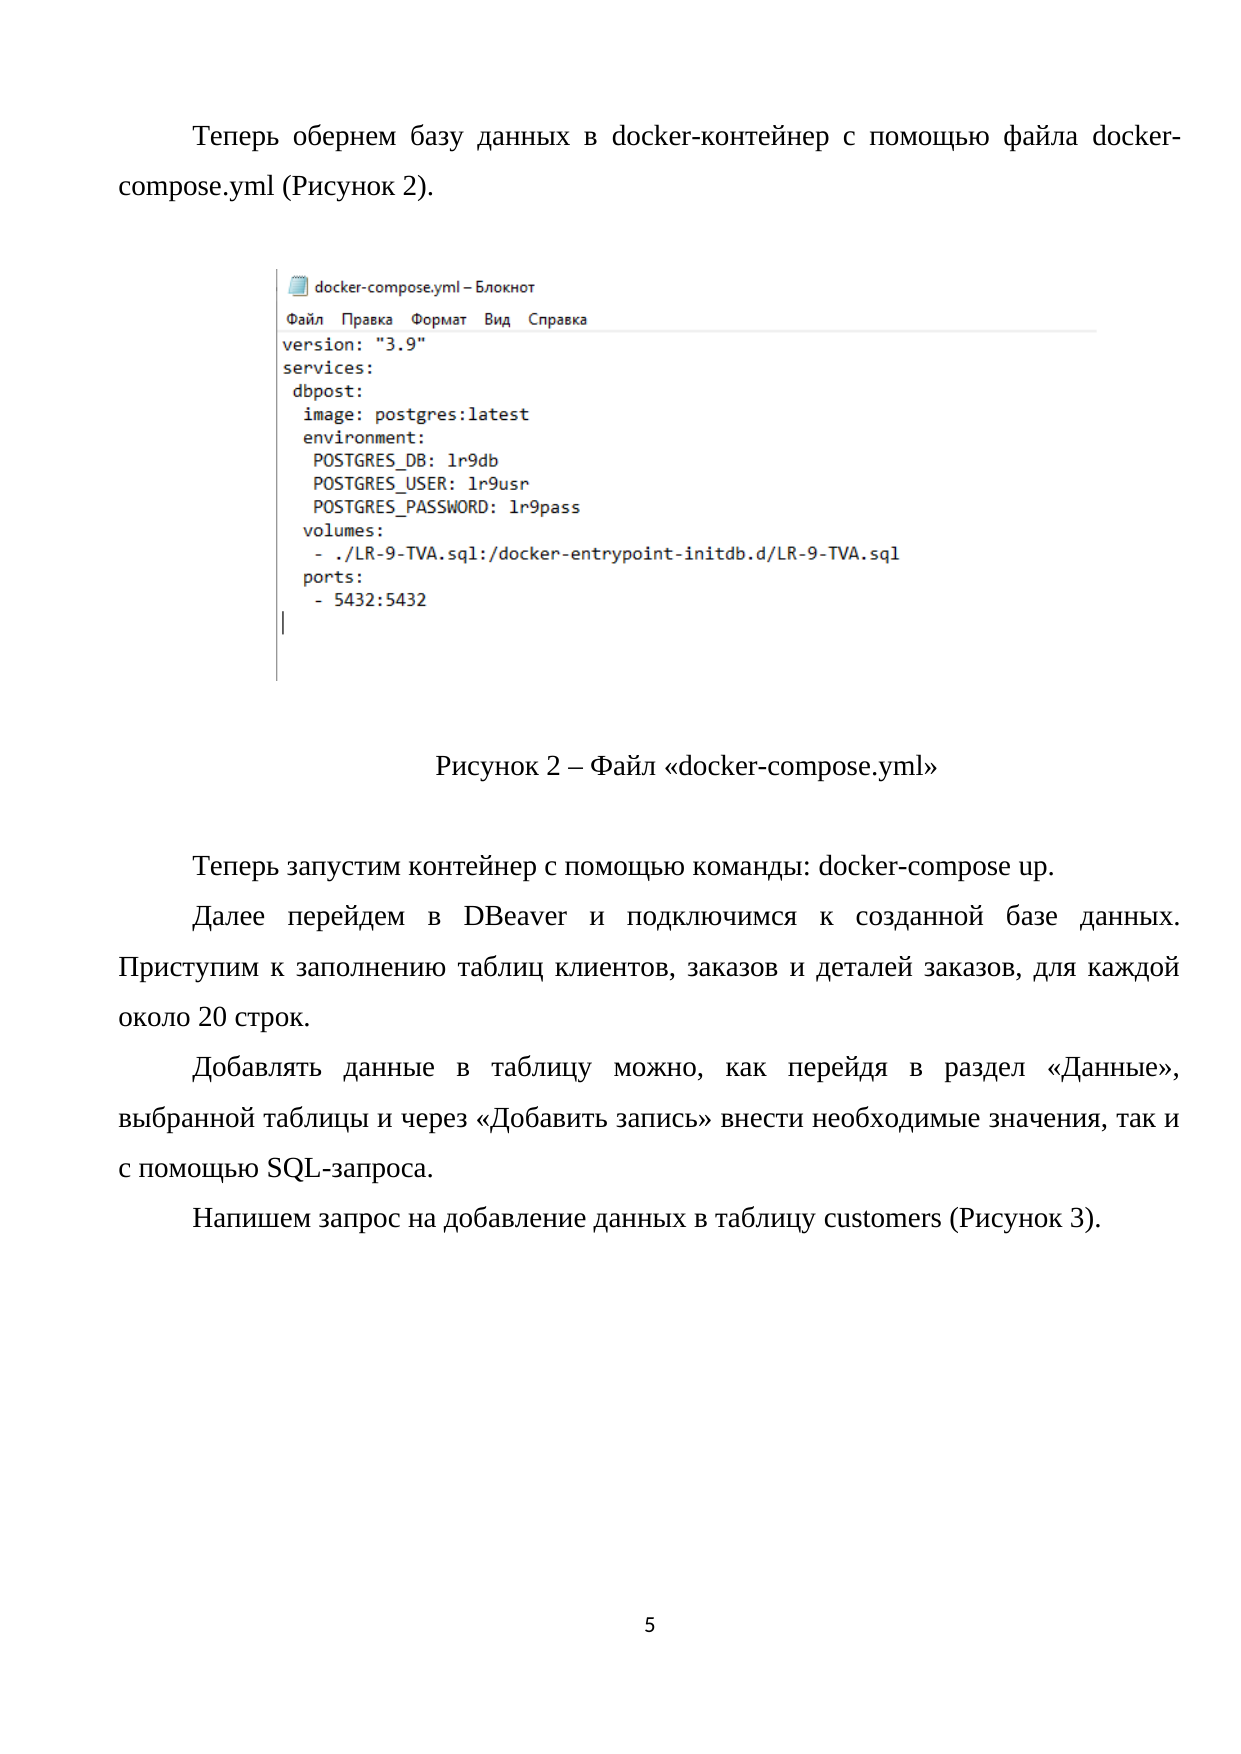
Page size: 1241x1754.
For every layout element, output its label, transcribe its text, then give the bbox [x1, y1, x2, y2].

text Рисунок 2 – Файл «docker-compose.yml» [118, 748, 1181, 781]
picture [276, 269, 1097, 681]
text Теперь запустим контейнер с помощью команды: docker-compose up. [118, 848, 1181, 882]
text Напишем запрос на добавление данных в таблицу customers (Рисунок 3). [118, 1200, 1181, 1234]
text Далее перейдем в DBeaver и подключимся к созданной базе данных. Приступим к заполнению таблиц клиентов, заказов и деталей заказов, для каждой около 20 строк. [118, 898, 1181, 1033]
text Теперь обернем базу данных в docker-контейнер с помощью файла docker-compose.yml (Рисунок 2). [118, 118, 1181, 202]
text Добавлять данные в таблицу можно, как перейдя в раздел «Данные», выбранной таблицы и через «Добавить запись» внести необходимые значения, так и с помощью SQL-запроса. [118, 1049, 1181, 1184]
